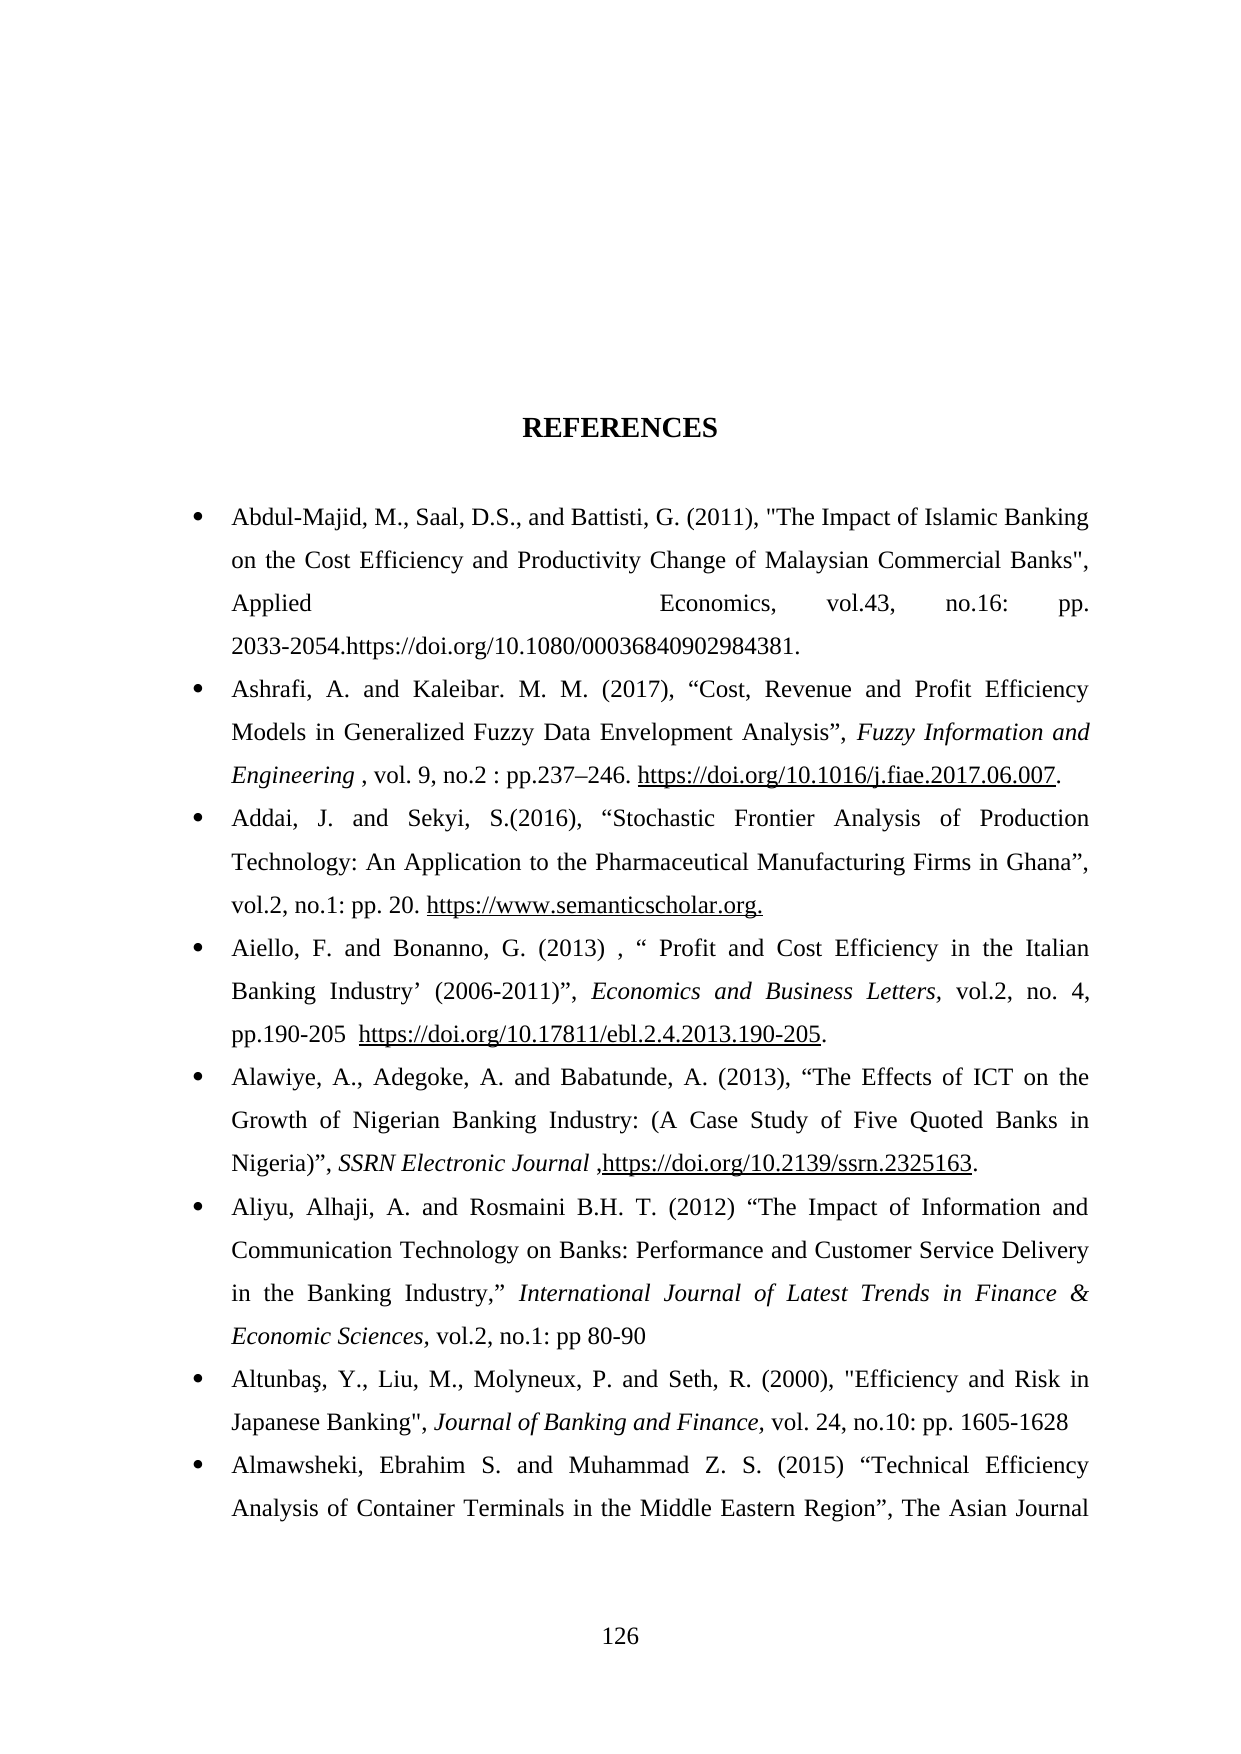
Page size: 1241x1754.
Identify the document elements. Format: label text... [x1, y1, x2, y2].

list Ashrafi, A. and Kaleibar. M. M. (2017), “Cost, Revenue and Profit Efficiency Models in Generalized Fuzzy Data Envelopment Analysis”, Fuzzy Information and Engineering , vol. 9, no.2 : pp.237–246. https://doi.org/10.1016/j.fiae.2017.06.007. [194, 674, 1090, 789]
list Aiello, F. and Bonanno, G. (2013) , “ Profit and Cost Efficiency in the Italian Banking Industry’ (2006-2011)”, Economics and Business Letters, vol.2, no. 4, pp.190-205 https://doi.org/10.17811/ebl.2.4.2013.190-205. [194, 933, 1090, 1048]
subtitle REFERENCES [150, 410, 1090, 443]
list Altunbaş, Y., Liu, M., Molyneux, P. and Seth, R. (2000), "Efficiency and Risk in Japanese Banking", Journal of Banking and Finance, vol. 24, no.10: pp. 1605-1628 [194, 1364, 1090, 1436]
list Alawiye, A., Adegoke, A. and Babatunde, A. (2013), “The Effects of ICT on the Growth of Nigerian Banking Industry: (A Case Study of Five Quoted Banks in Nigeria)”, SSRN Electronic Journal ,https://doi.org/10.2139/ssrn.2325163. [194, 1062, 1090, 1177]
list Addai, J. and Sekyi, S.(2016), “Stochastic Frontier Analysis of Production Technology: An Application to the Pharmaceutical Manufacturing Firms in Ghana”, vol.2, no.1: pp. 20. https://www.semanticscholar.org. [194, 803, 1090, 918]
list Aliyu, Alhaji, A. and Rosmaini B.H. T. (2012) “The Impact of Information and Communication Technology on Banks: Performance and Customer Service Delivery in the Banking Industry,” International Journal of Latest Trends in Finance & Economic Sciences, vol.2, no.1: pp 80-90 [194, 1192, 1090, 1350]
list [194, 1450, 1090, 1522]
list Abdul-Majid, M., Saal, D.S., and Battisti, G. (2011), "The Impact of Islamic Banking on the Cost Efficiency and Productivity Change of Malaysian Commercial Banks", Applied Economics, vol.43, no.16: pp. 2033-2054.https://doi.org/10.1080/00036840902984381. [194, 502, 1090, 660]
